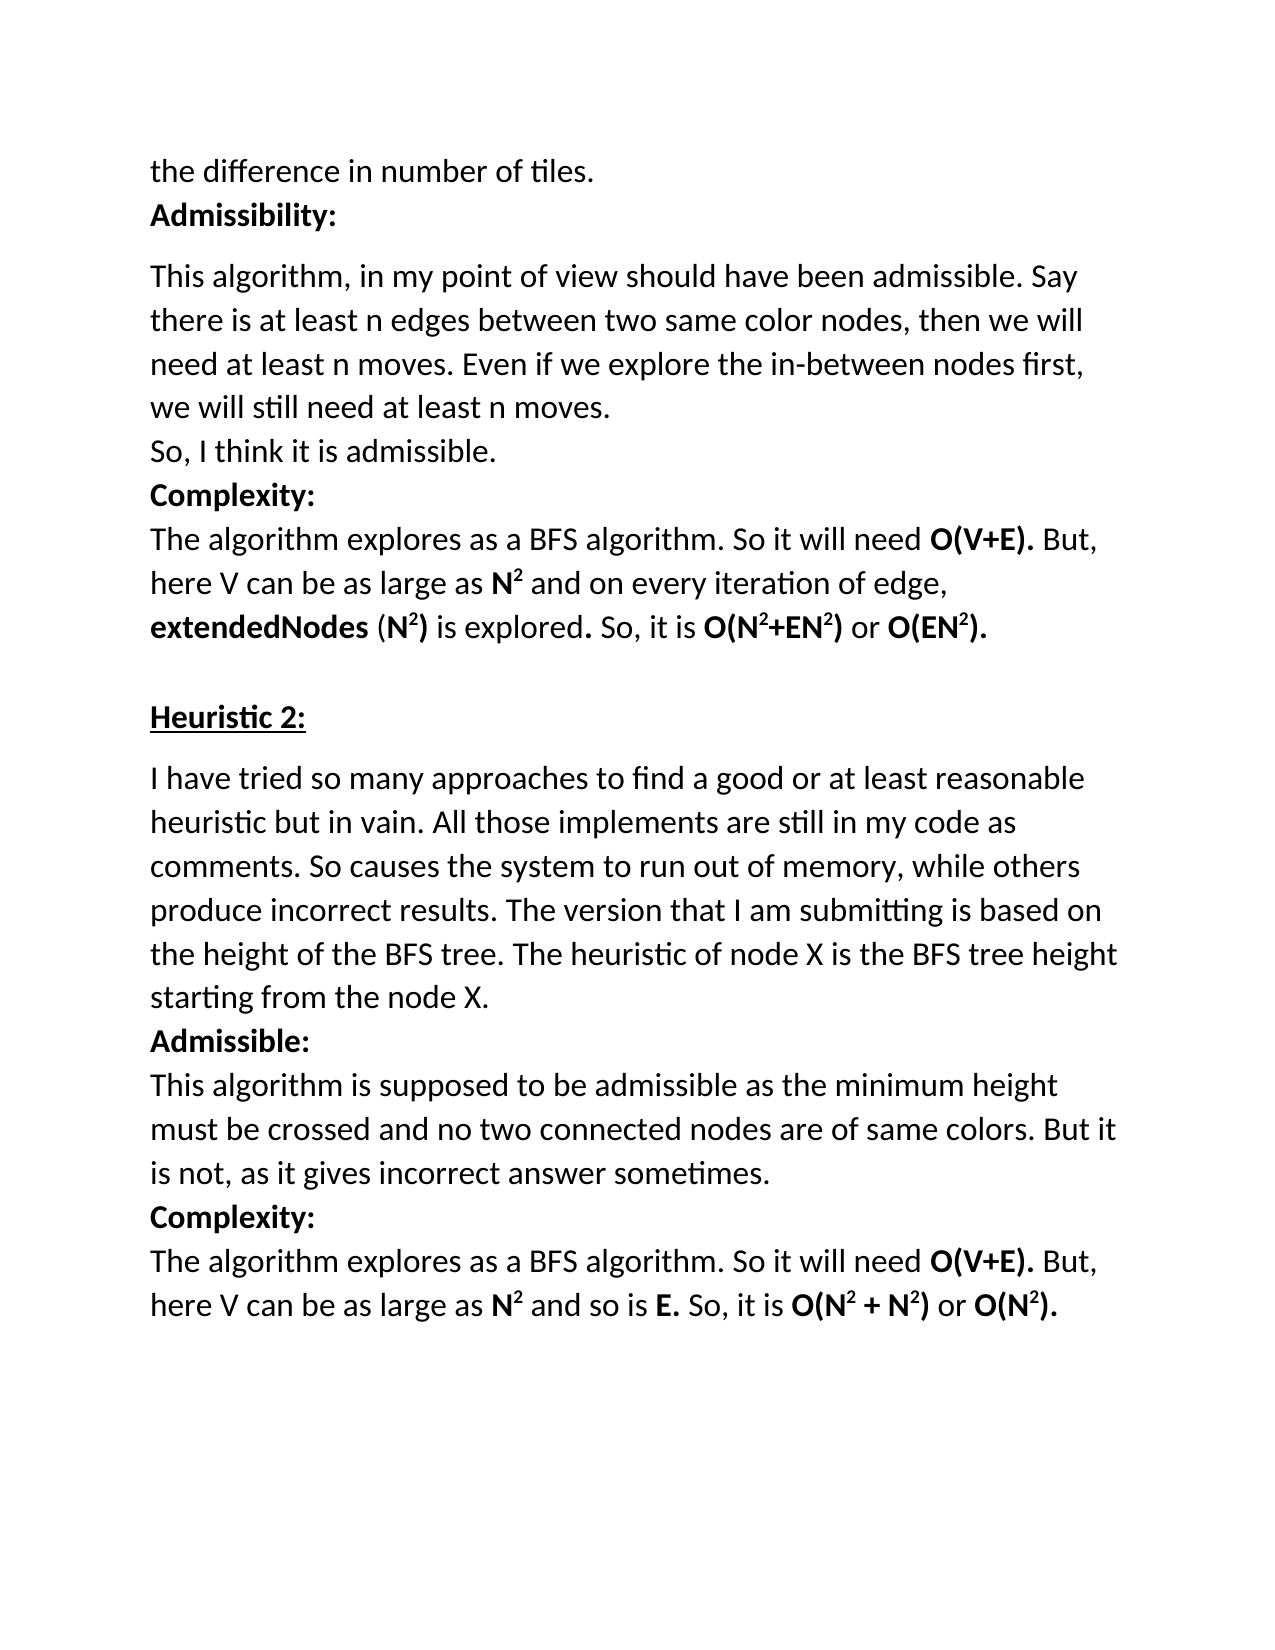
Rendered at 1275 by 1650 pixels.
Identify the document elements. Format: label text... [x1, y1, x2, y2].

text I have tried so many approaches to find a good or at least reasonable heuristic but in vain. All those implements are still in my code as comments. So causes the system to run out of memory, while others produce incorrect results. The version that I am submitting is based on the height of the BFS tree. The heuristic of node X is the BFS tree height starting from the node X. Admissible: This algorithm is supposed to be admissible as the minimum height must be crossed and no two connected nodes are of same colors. But it is not, as it gives incorrect answer sometimes. Complexity: The algorithm explores as a BFS algorithm. So it will need O(V+E). But, here V can be as large as N2 and so is E. So, it is O(N2 + N2) or O(N2). [150, 757, 1125, 1325]
text Heuristic 2: [150, 696, 1125, 737]
text This algorithm, in my point of view should have been admissible. Say there is at least n edges between two same color nodes, then we will need at least n moves. Even if we explore the in-between nodes first, we will still need at least n moves. So, I think it is admissible. Complexity: The algorithm explores as a BFS algorithm. So it will need O(V+E). But, here V can be as large as N2 and on every iteration of edge, extendedNodes (N2) is explored. So, it is O(N2+EN2) or O(EN2). [150, 254, 1125, 677]
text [150, 150, 1125, 235]
